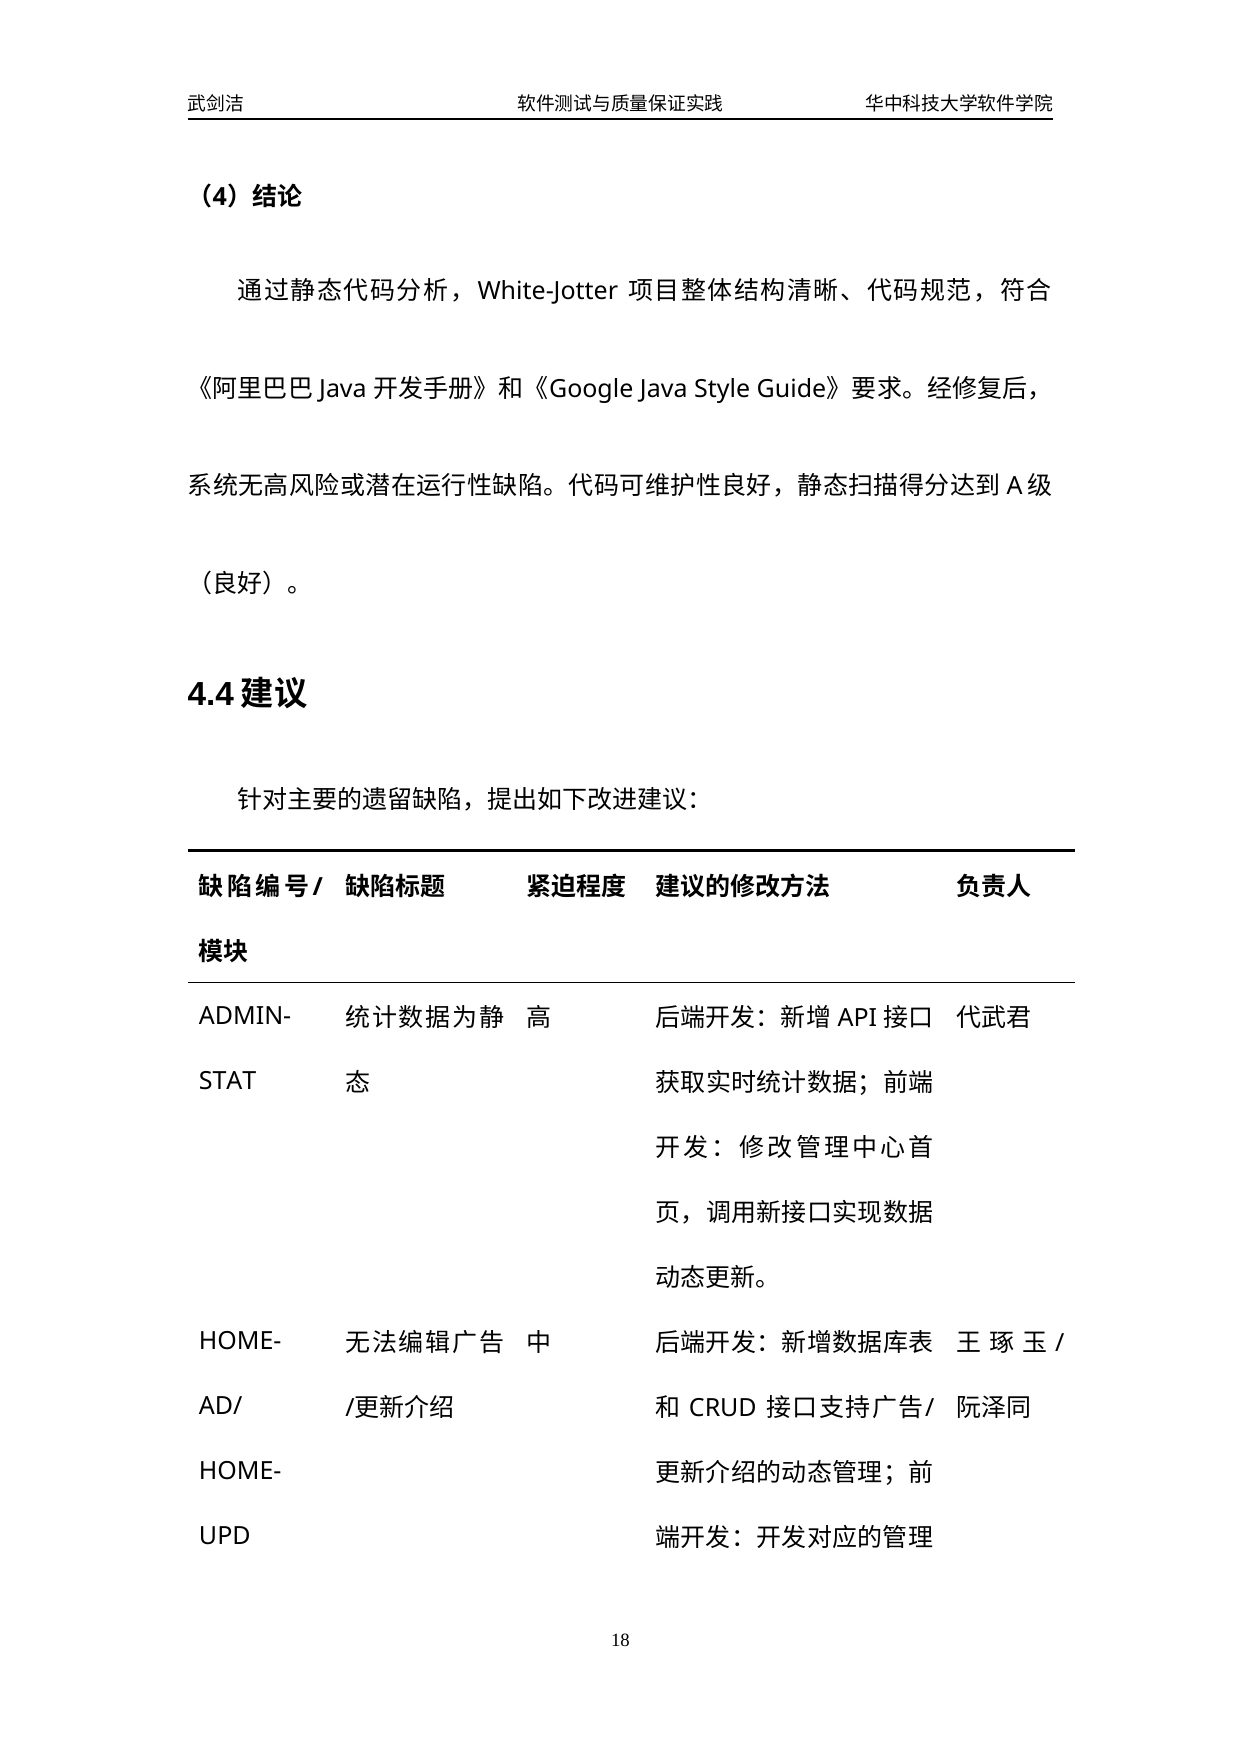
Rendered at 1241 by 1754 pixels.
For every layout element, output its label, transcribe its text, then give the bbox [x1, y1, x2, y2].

text 针对主要的遗留缺陷，提出如下改进建议： [187, 765, 1053, 830]
text 通过静态代码分析，White-Jotter 项目整体结构清晰、代码规范，符合《阿里巴巴 Java 开发手册》和《Google Java Style Guide》要求。经修复后，系统无高风险或潜在运行性缺陷。代码可维护性良好，静态扫描得分达到A级（良好）。 [187, 256, 1053, 614]
table_cell 高 [515, 983, 644, 1308]
table_header 紧迫程度 [515, 852, 644, 982]
table_cell 代武君 [945, 983, 1075, 1308]
table_cell 后端开发：新增 API 接口获取实时统计数据；前端开发：修改管理中心首页，调用新接口实现数据动态更新。 [644, 983, 945, 1308]
table_cell 中 [515, 1308, 644, 1568]
text （4）结论 [187, 162, 1053, 227]
subtitle 4.4建议 [187, 659, 1053, 724]
table_cell 统计数据为静态 [334, 983, 515, 1308]
table_header 缺陷编号/模块 [188, 852, 334, 982]
table_cell 无法编辑广告/更新介绍 [334, 1308, 515, 1568]
table_header 负责人 [945, 852, 1075, 982]
table_cell ADMIN-STAT [188, 983, 334, 1308]
table_header 缺陷标题 [334, 852, 515, 982]
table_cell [644, 1308, 945, 1568]
table_cell HOME-AD/HOME-UPD [188, 1308, 334, 1568]
table_cell 王琢玉/阮泽同 [945, 1308, 1075, 1568]
table_header 建议的修改方法 [644, 852, 945, 982]
